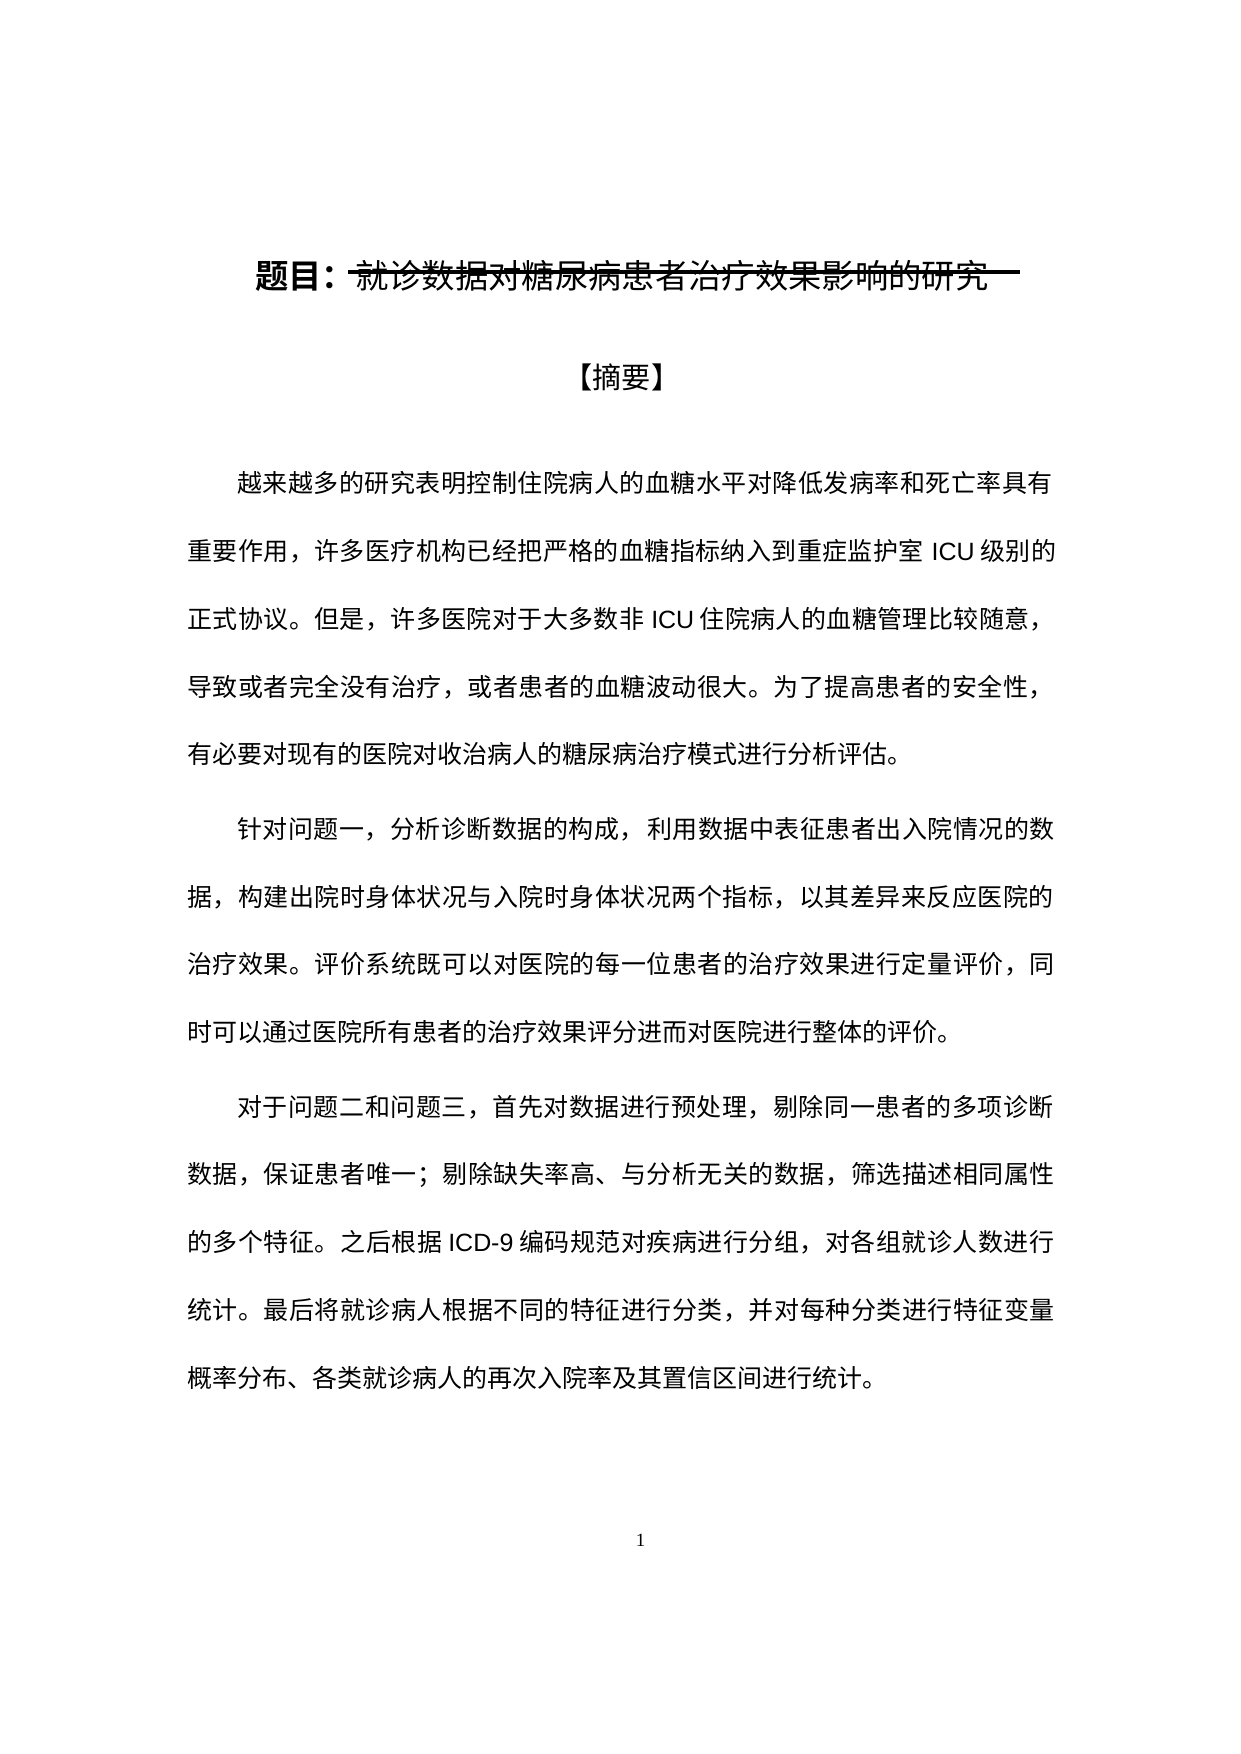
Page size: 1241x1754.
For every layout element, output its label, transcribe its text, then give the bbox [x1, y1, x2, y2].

text 针对问题一，分析诊断数据的构成，利用数据中表征患者出入院情况的数据，构建出院时身体状况与入院时身体状况两个指标，以其差异来反应医院的治疗效果。评价系统既可以对医院的每一位患者的治疗效果进行定量评价，同时可以通过医院所有患者的治疗效果评分进而对医院进行整体的评价。 [187, 793, 1056, 1065]
subtitle 【摘要】 [187, 342, 1056, 409]
text 对于问题二和问题三，首先对数据进行预处理，剔除同一患者的多项诊断数据，保证患者唯一；剔除缺失率高、与分析无关的数据，筛选描述相同属性的多个特征。之后根据ICD-9编码规范对疾病进行分组，对各组就诊人数进行统计。最后将就诊病人根据不同的特征进行分类，并对每种分类进行特征变量概率分布、各类就诊病人的再次入院率及其置信区间进行统计。 [187, 1071, 1056, 1411]
text 越来越多的研究表明控制住院病人的血糖水平对降低发病率和死亡率具有重要作用，许多医疗机构已经把严格的血糖指标纳入到重症监护室ICU级别的正式协议。但是，许多医院对于大多数非ICU住院病人的血糖管理比较随意，导致或者完全没有治疗，或者患者的血糖波动很大。为了提高患者的安全性，有必要对现有的医院对收治病人的糖尿病治疗模式进行分析评估。 [187, 447, 1056, 787]
title 题目：就诊数据对糖尿病患者治疗效果影响的研究 [187, 240, 1056, 308]
